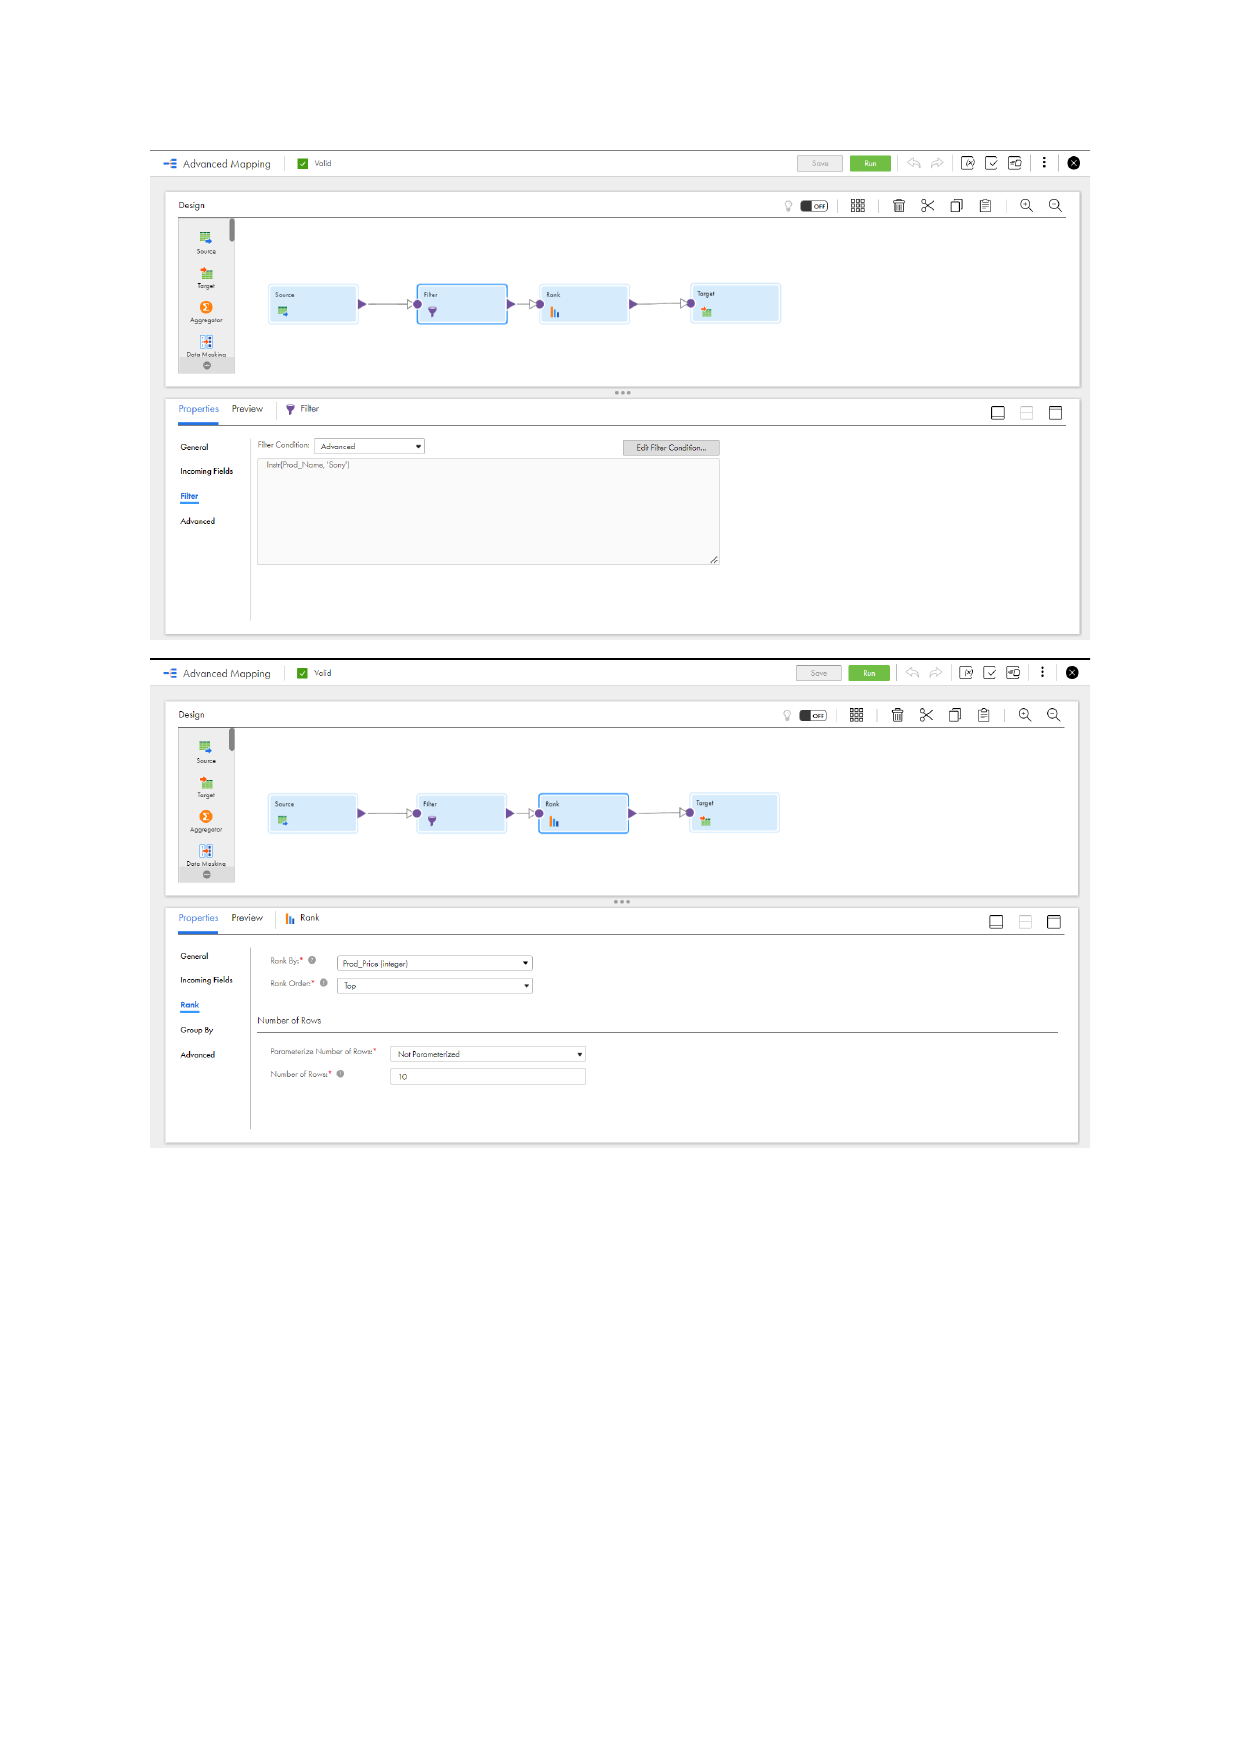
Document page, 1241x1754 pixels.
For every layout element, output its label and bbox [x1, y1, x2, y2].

picture [150, 150, 1091, 640]
picture [150, 658, 1091, 1148]
